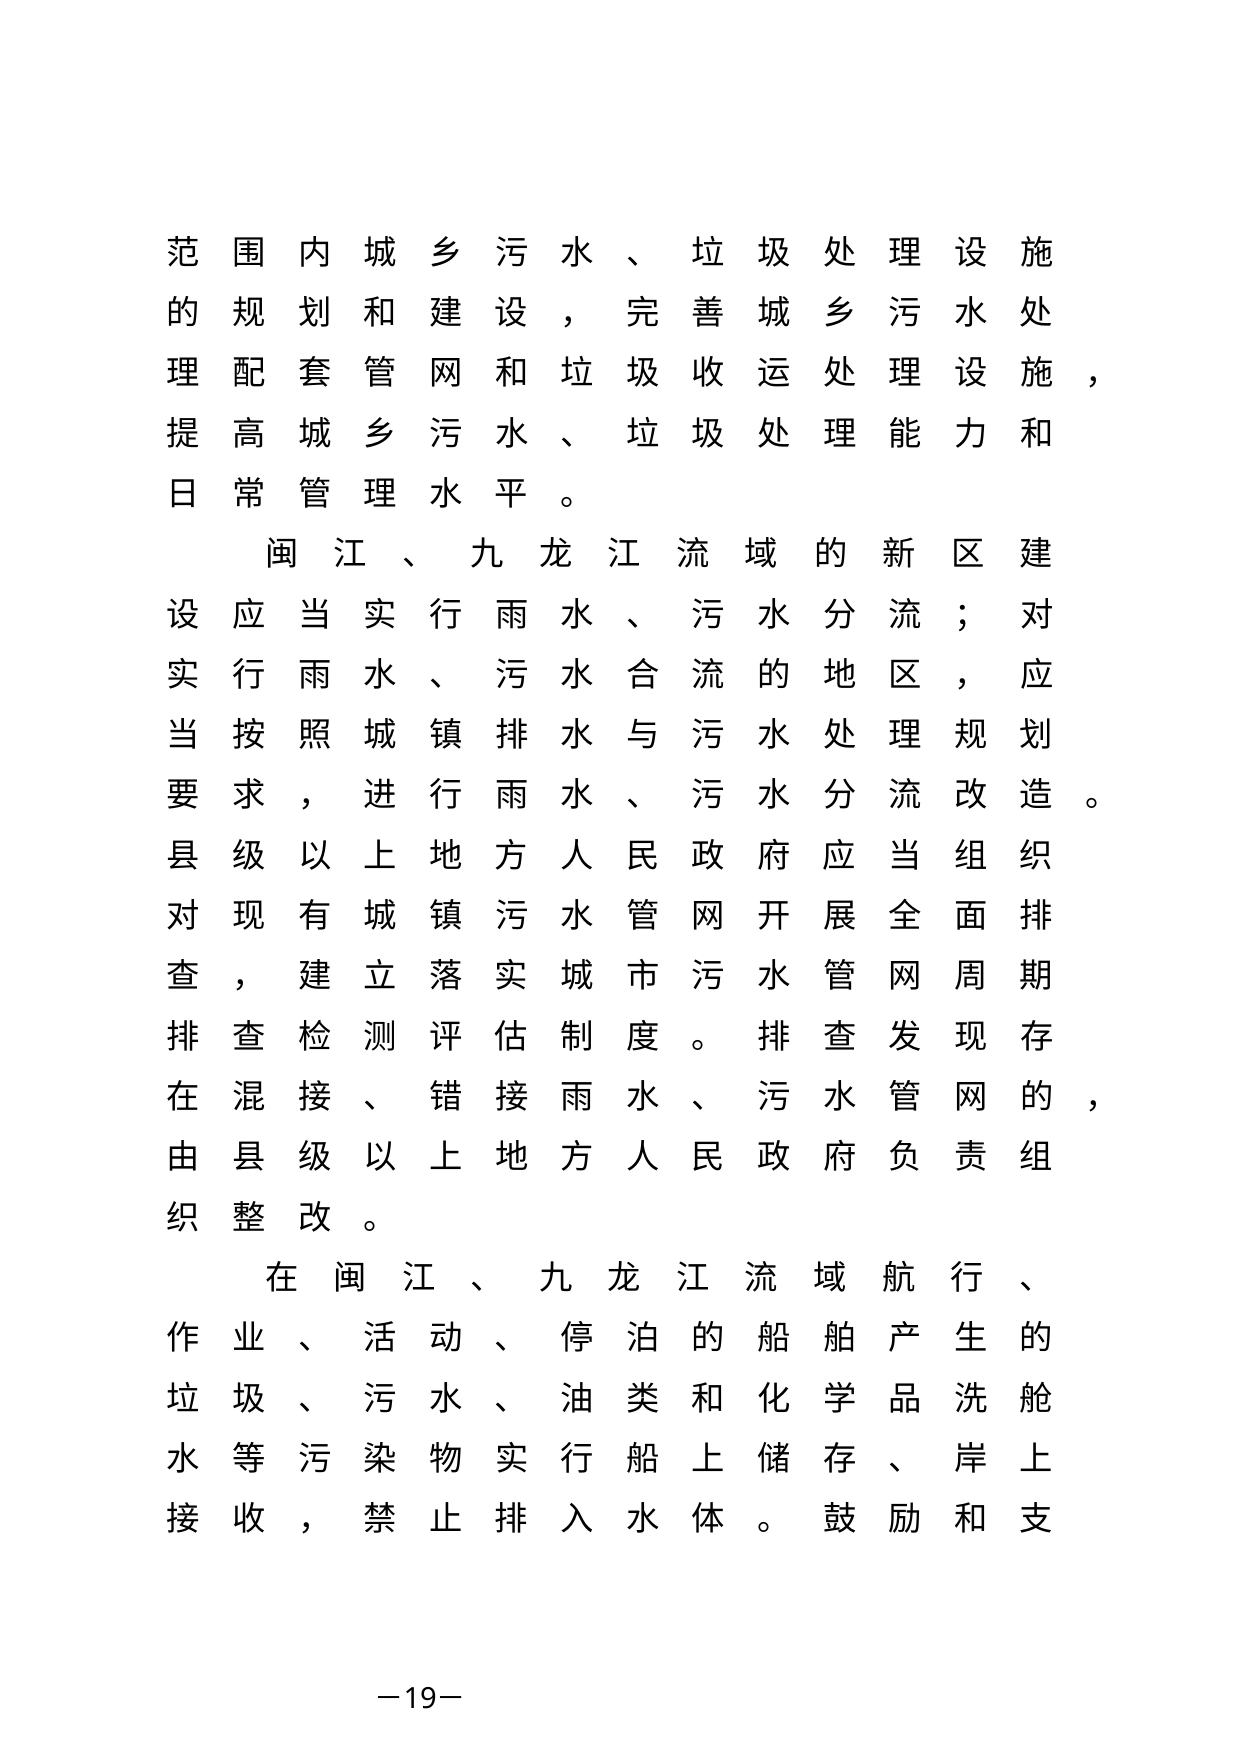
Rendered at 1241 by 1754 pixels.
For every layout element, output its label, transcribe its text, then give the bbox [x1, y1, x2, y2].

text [167, 219, 1085, 521]
text 闽江、九龙江流域的新区建设应当实行雨水、污水分流；对实行雨水、污水合流的地区，应当按照城镇排水与污水处理规划要求，进行雨水、污水分流改造。县级以上地方人民政府应当组织对现有城镇污水管网开展全面排查，建立落实城市污水管网周期排查检测评估制度。排查发现存在混接、错接雨水、污水管网的，由县级以上地方人民政府负责组织整改。 [167, 521, 1085, 1245]
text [167, 1245, 1085, 1546]
